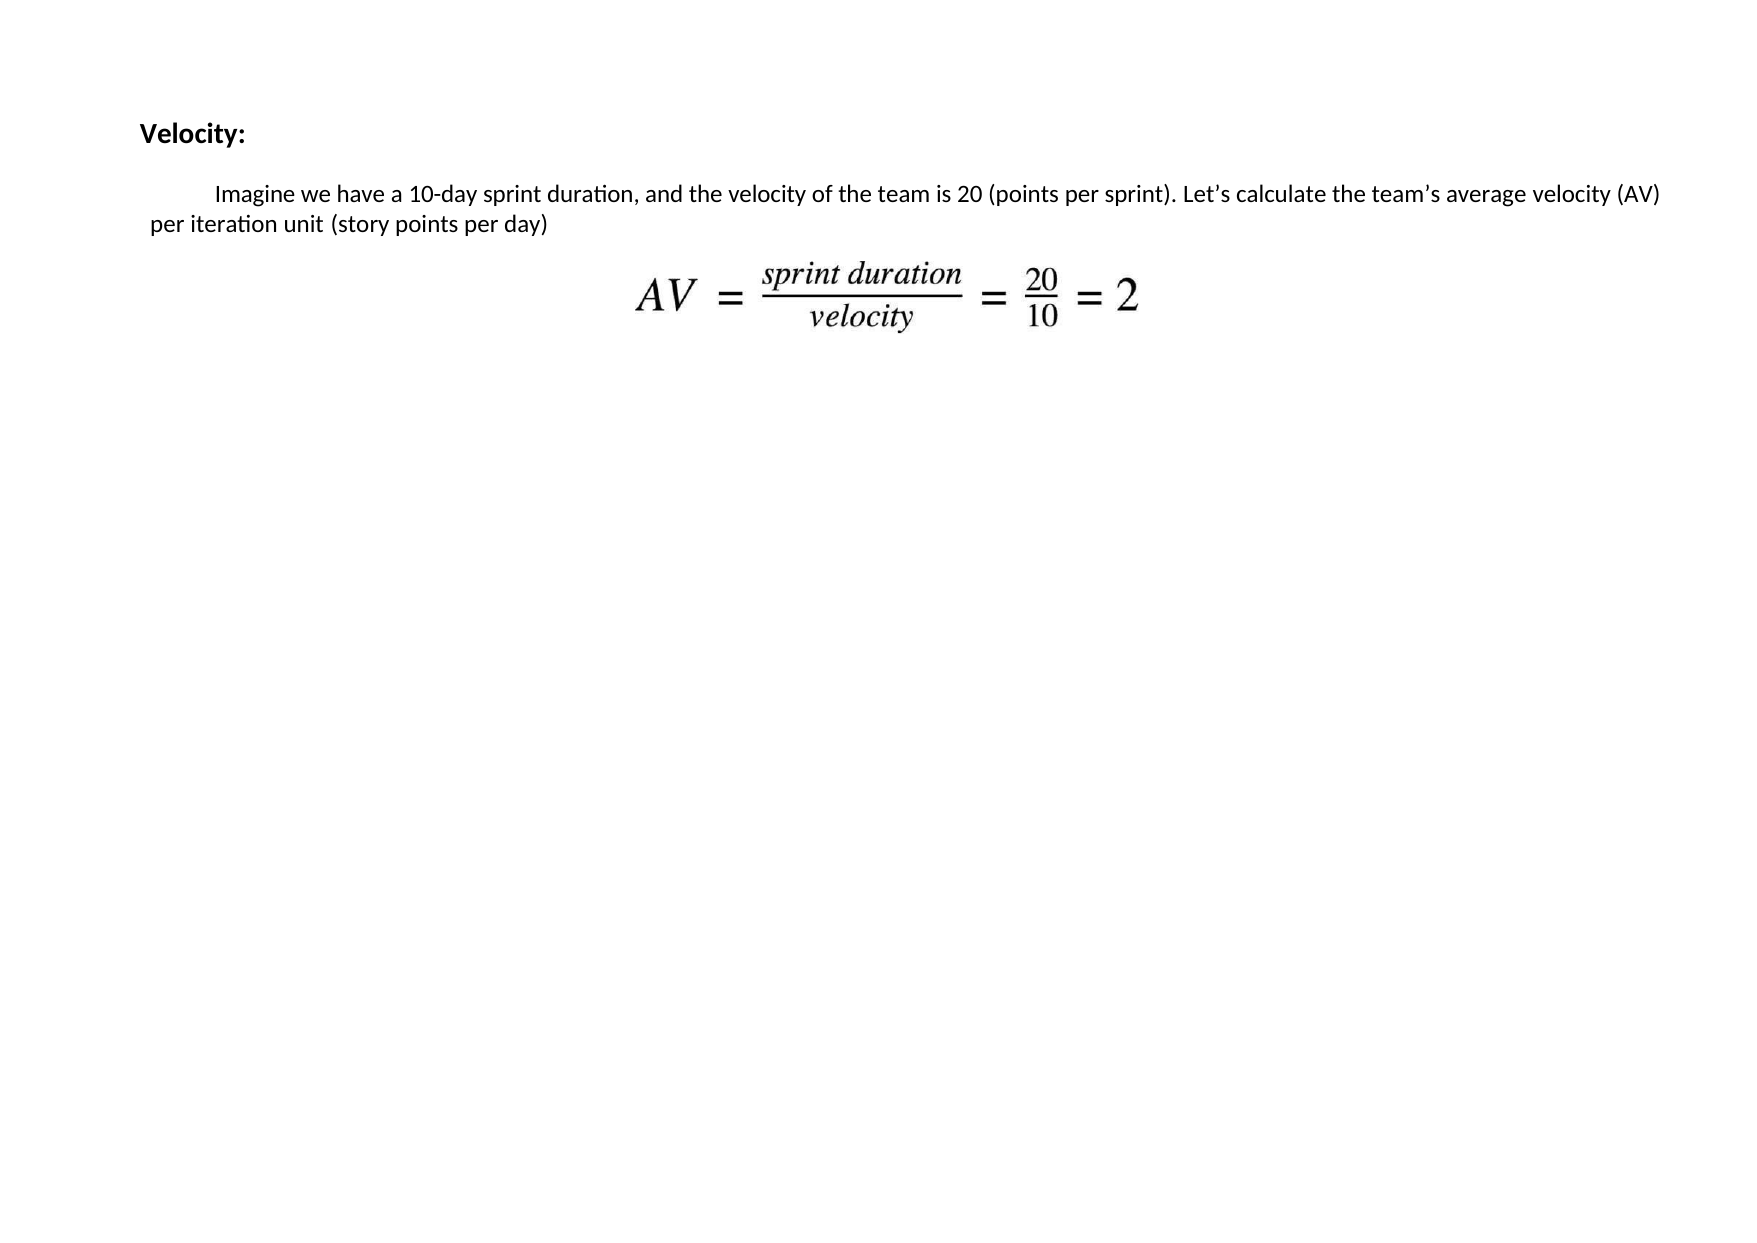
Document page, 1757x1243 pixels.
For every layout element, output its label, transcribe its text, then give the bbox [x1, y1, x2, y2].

text Imagine we have a 10-day sprint duration, and the velocity of the team is 20 (points per sprint). Let’s calculate the team’s average velocity (AV) per iteration unit (story points per day) [150, 178, 1664, 239]
text Velocity: [139, 115, 1664, 151]
picture [635, 261, 1139, 334]
